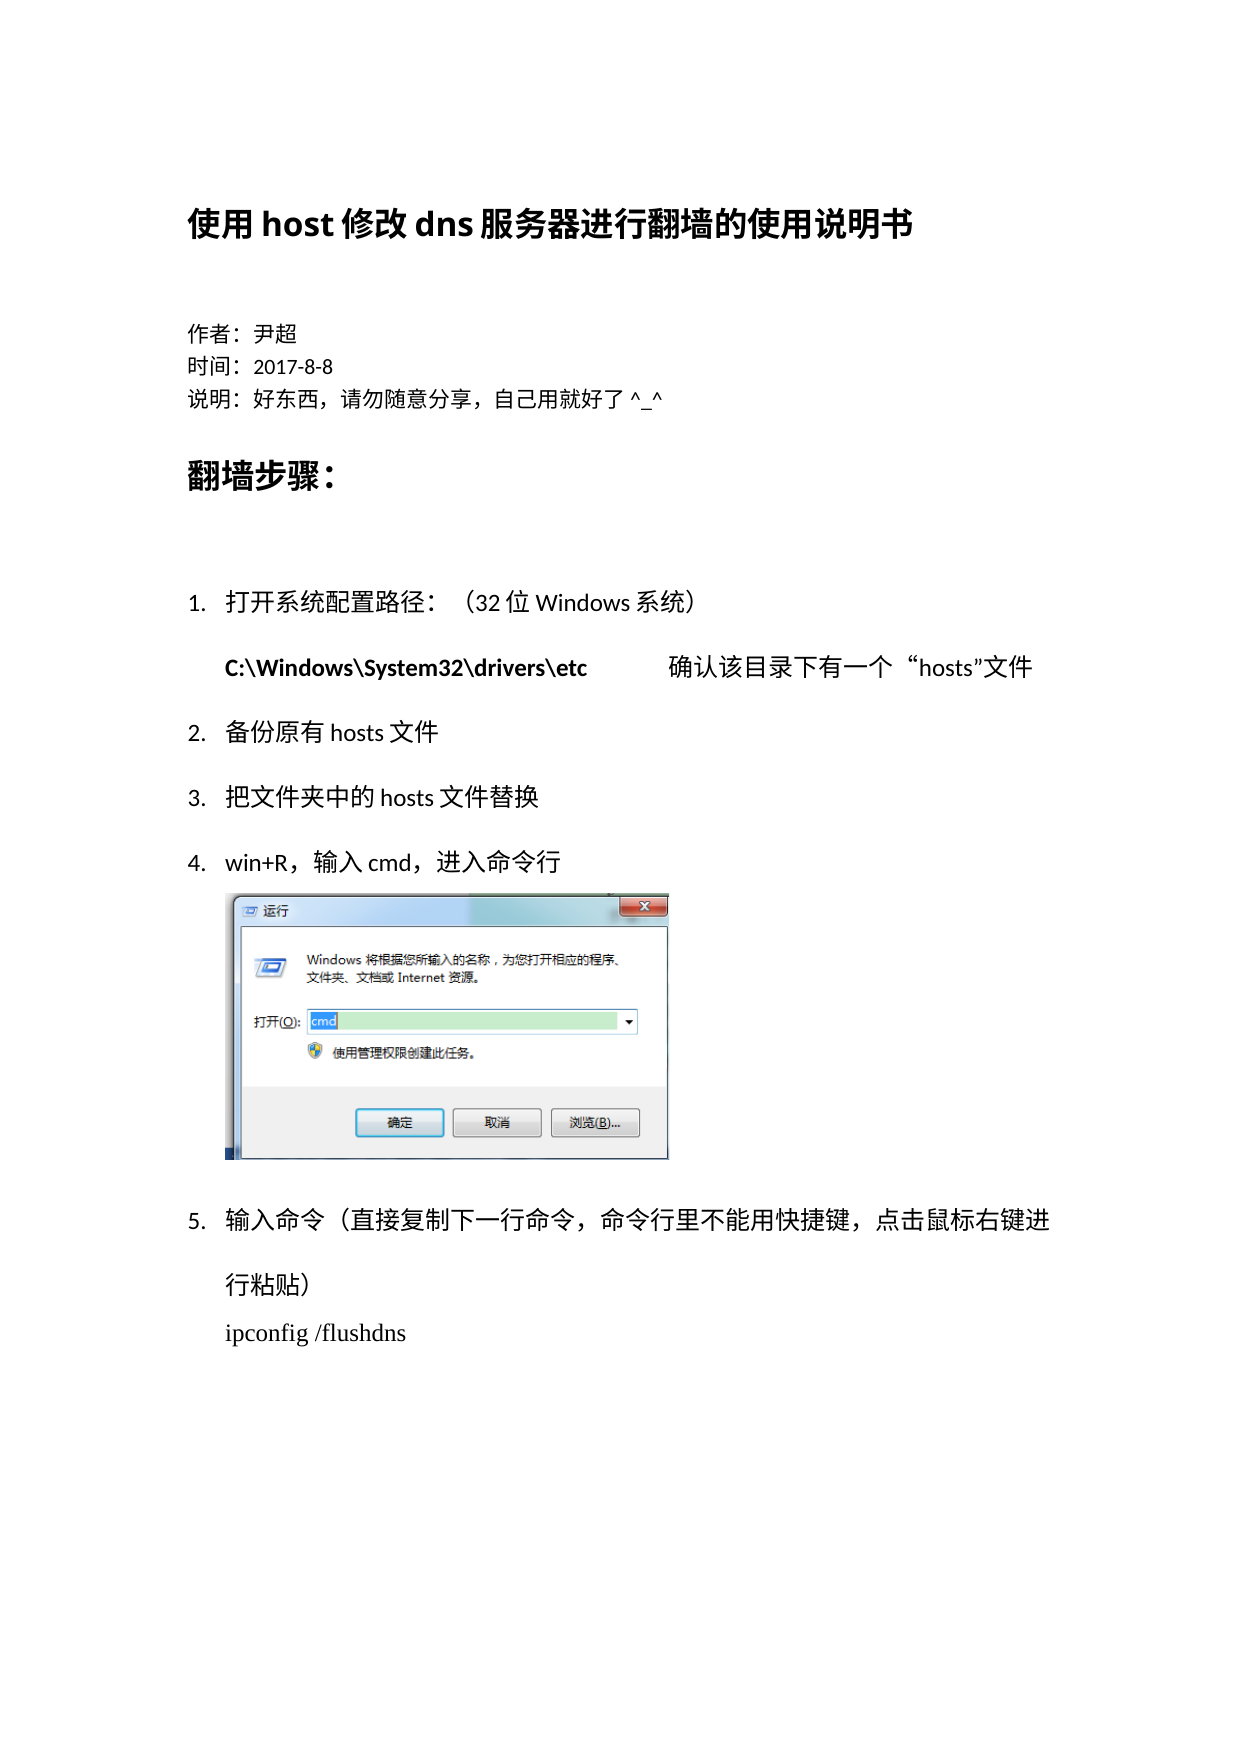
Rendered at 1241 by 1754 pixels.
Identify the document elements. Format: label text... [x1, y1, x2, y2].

list 把文件夹中的hosts文件替换 [187, 763, 1053, 828]
list win+R，输入cmd，进入命令行 [187, 828, 1053, 893]
text 时间：2017-8-8 [187, 349, 1053, 381]
picture [225, 893, 670, 1160]
list ipconfig /flushdns [225, 1316, 1053, 1348]
list C:\Windows\System32\drivers\etc 确认该目录下有一个“hosts”文件 [225, 633, 1053, 698]
text 说明：好东西，请勿随意分享，自己用就好了 ^_^ [187, 381, 1053, 414]
subtitle 使用host修改dns服务器进行翻墙的使用说明书 [187, 189, 1053, 254]
list 输入命令（直接复制下一行命令，命令行里不能用快捷键，点击鼠标右键进行粘贴） [187, 1186, 1053, 1316]
subtitle 翻墙步骤： [187, 441, 1053, 506]
list 打开系统配置路径：（32位Windows系统） [187, 568, 1053, 633]
list 备份原有hosts文件 [187, 698, 1053, 763]
text 作者：尹超 [187, 316, 1053, 349]
